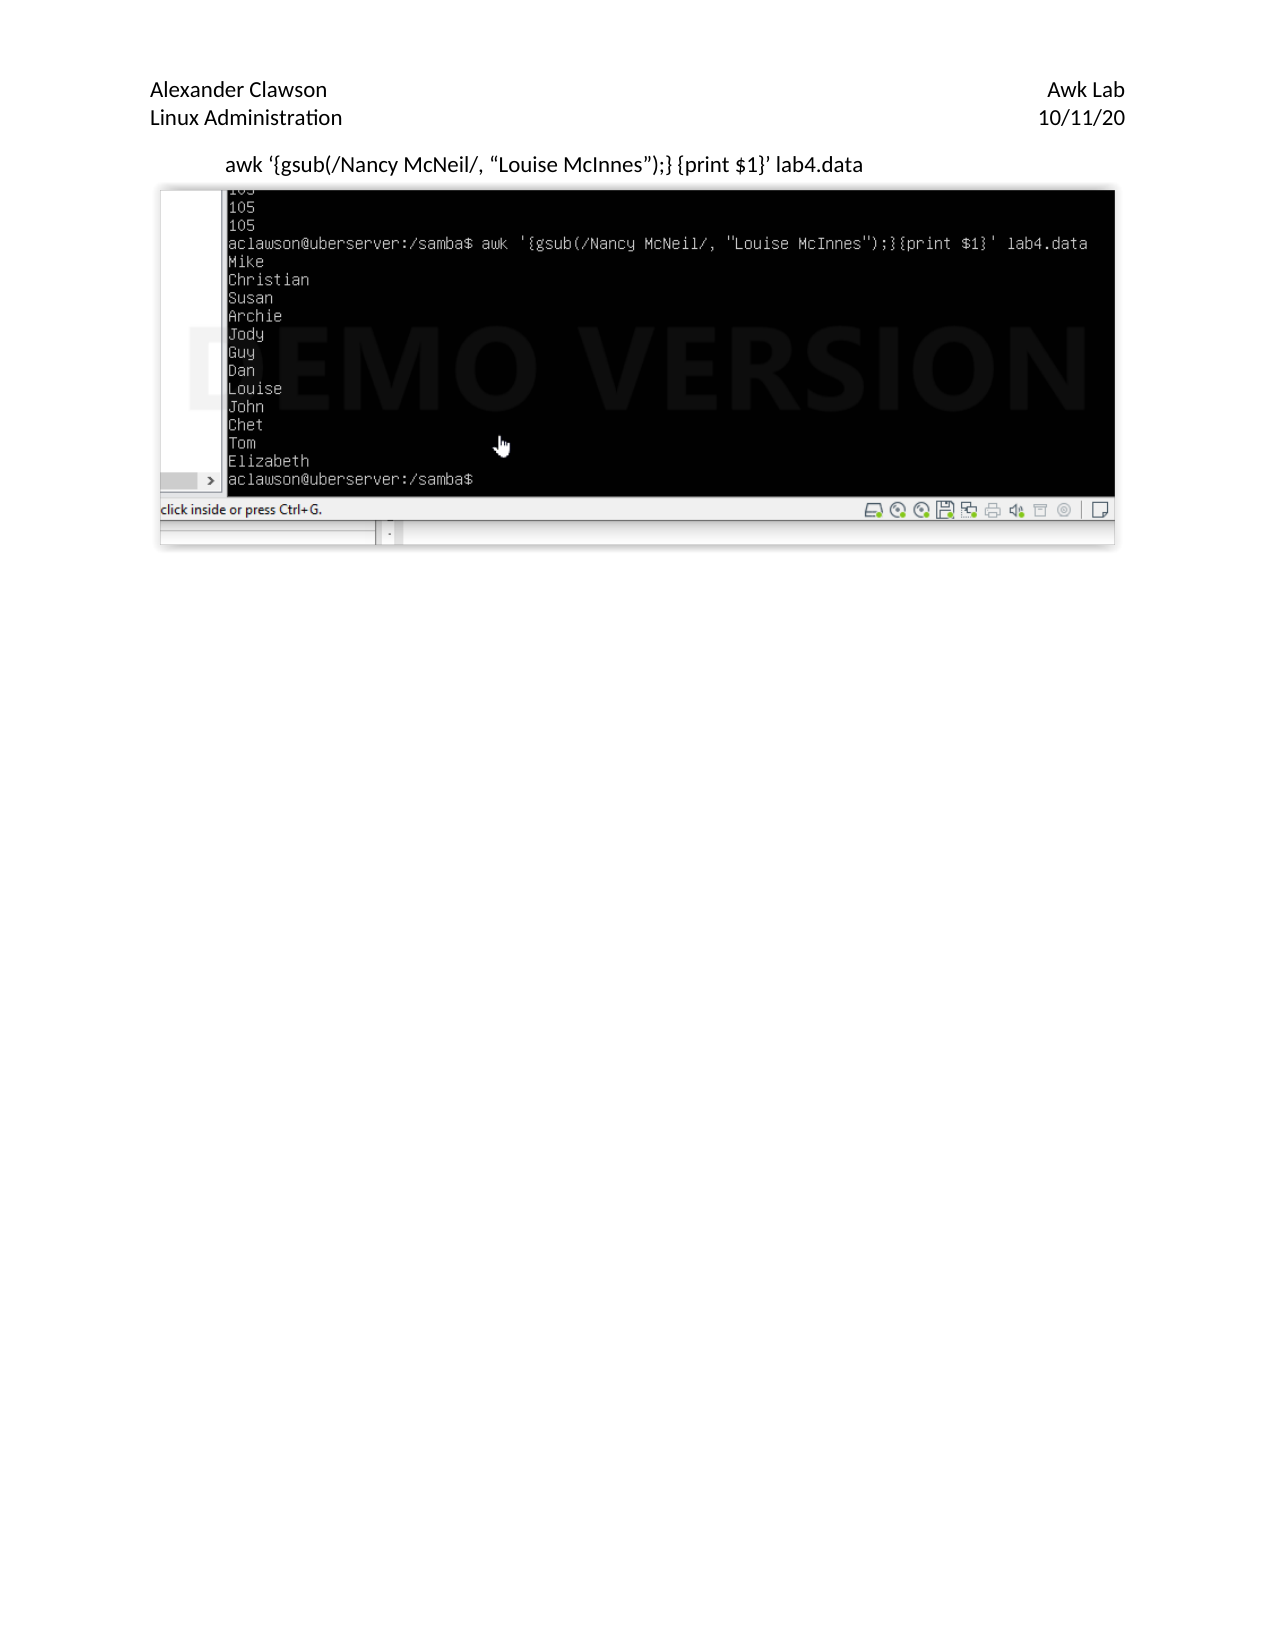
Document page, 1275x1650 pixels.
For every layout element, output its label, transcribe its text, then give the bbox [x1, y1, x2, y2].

picture [150, 180, 1124, 554]
